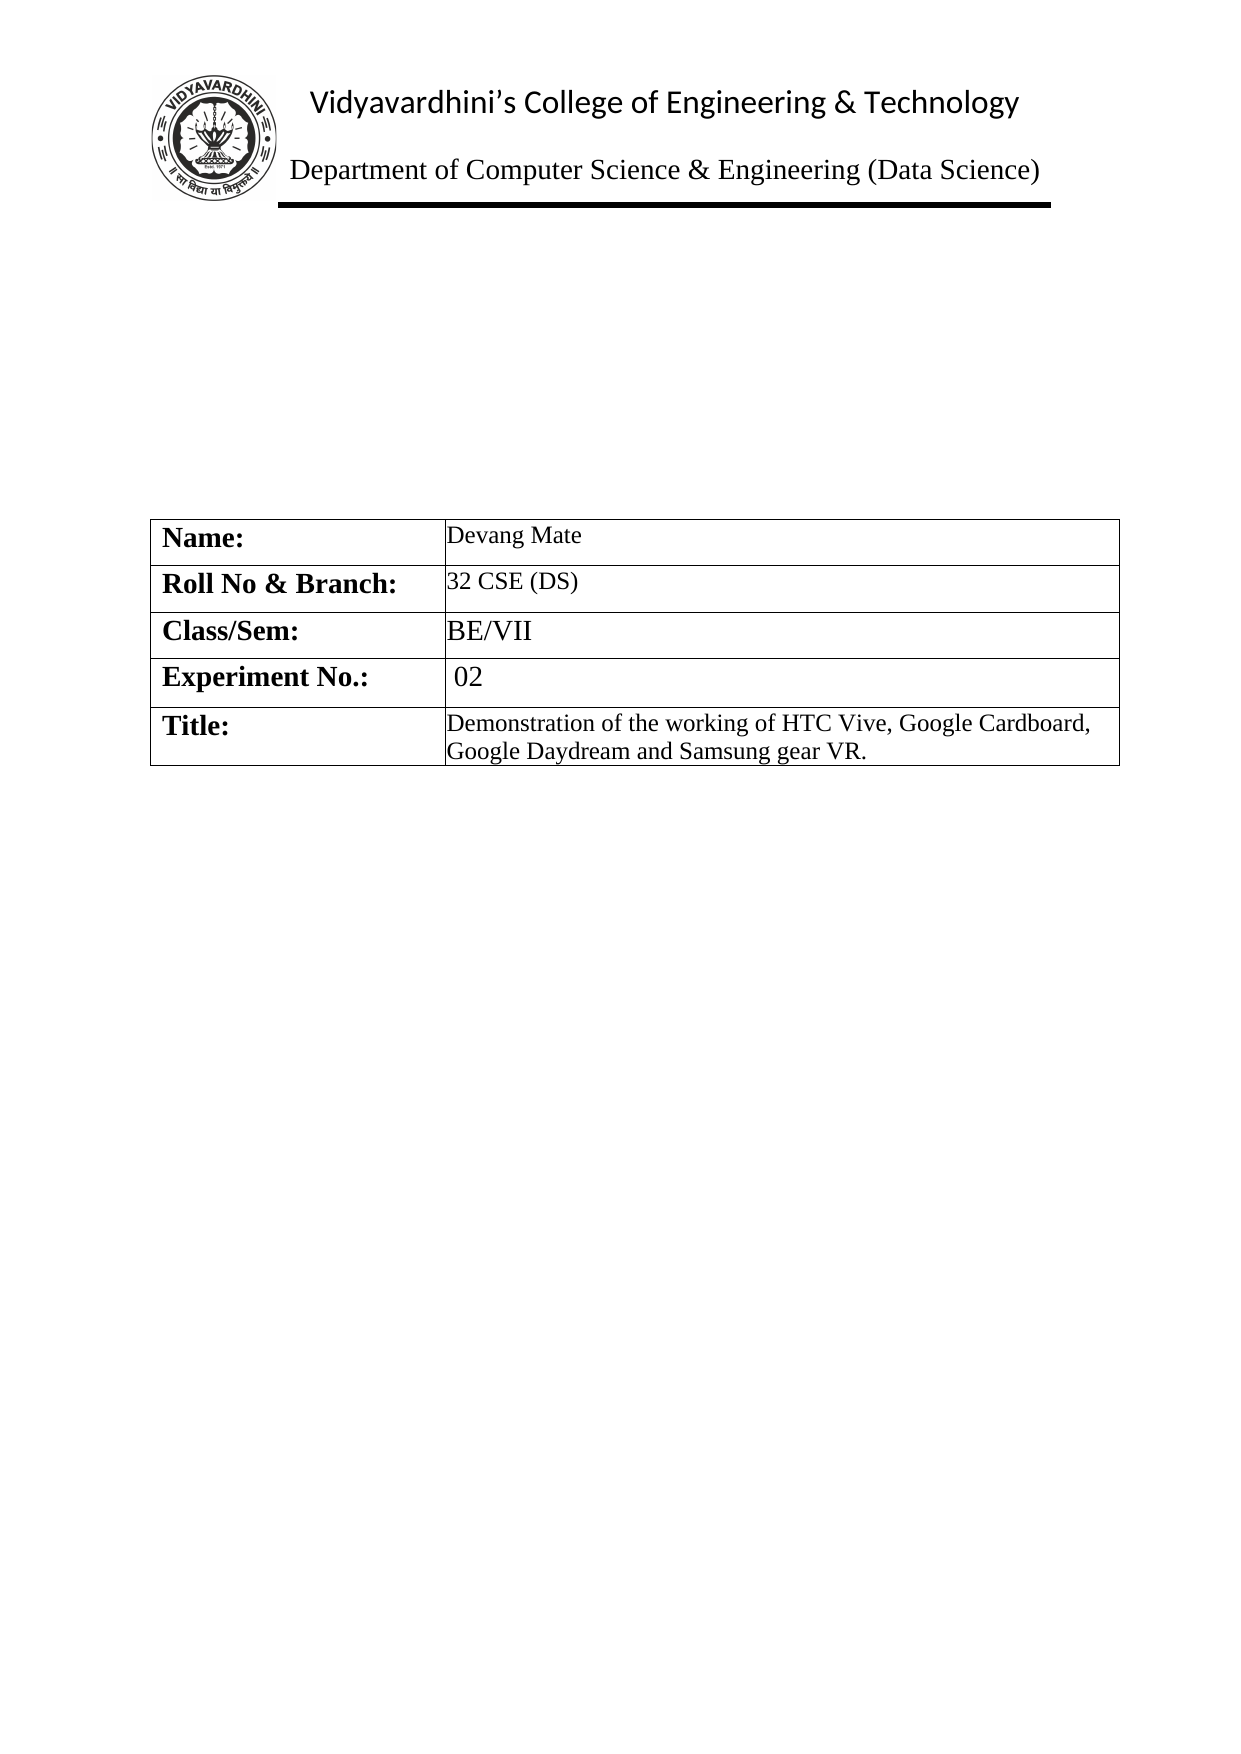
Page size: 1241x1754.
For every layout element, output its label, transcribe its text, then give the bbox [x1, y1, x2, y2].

table_cell BE/VII [446, 613, 1119, 658]
picture [151, 75, 277, 201]
table_cell Experiment No.: [151, 659, 445, 707]
table_cell Class/Sem: [151, 613, 445, 658]
table_cell Roll No & Branch: [151, 566, 445, 612]
table_header Devang Mate [446, 520, 1119, 565]
table_cell Title: [151, 708, 445, 765]
table_cell Demonstration of the working of HTC Vive, Google Cardboard, Google Daydream and Samsung gear VR. [446, 708, 1119, 765]
table_cell 32 CSE (DS) [446, 566, 1119, 612]
table_header Name: [151, 520, 445, 565]
table_cell 02 [446, 659, 1119, 707]
